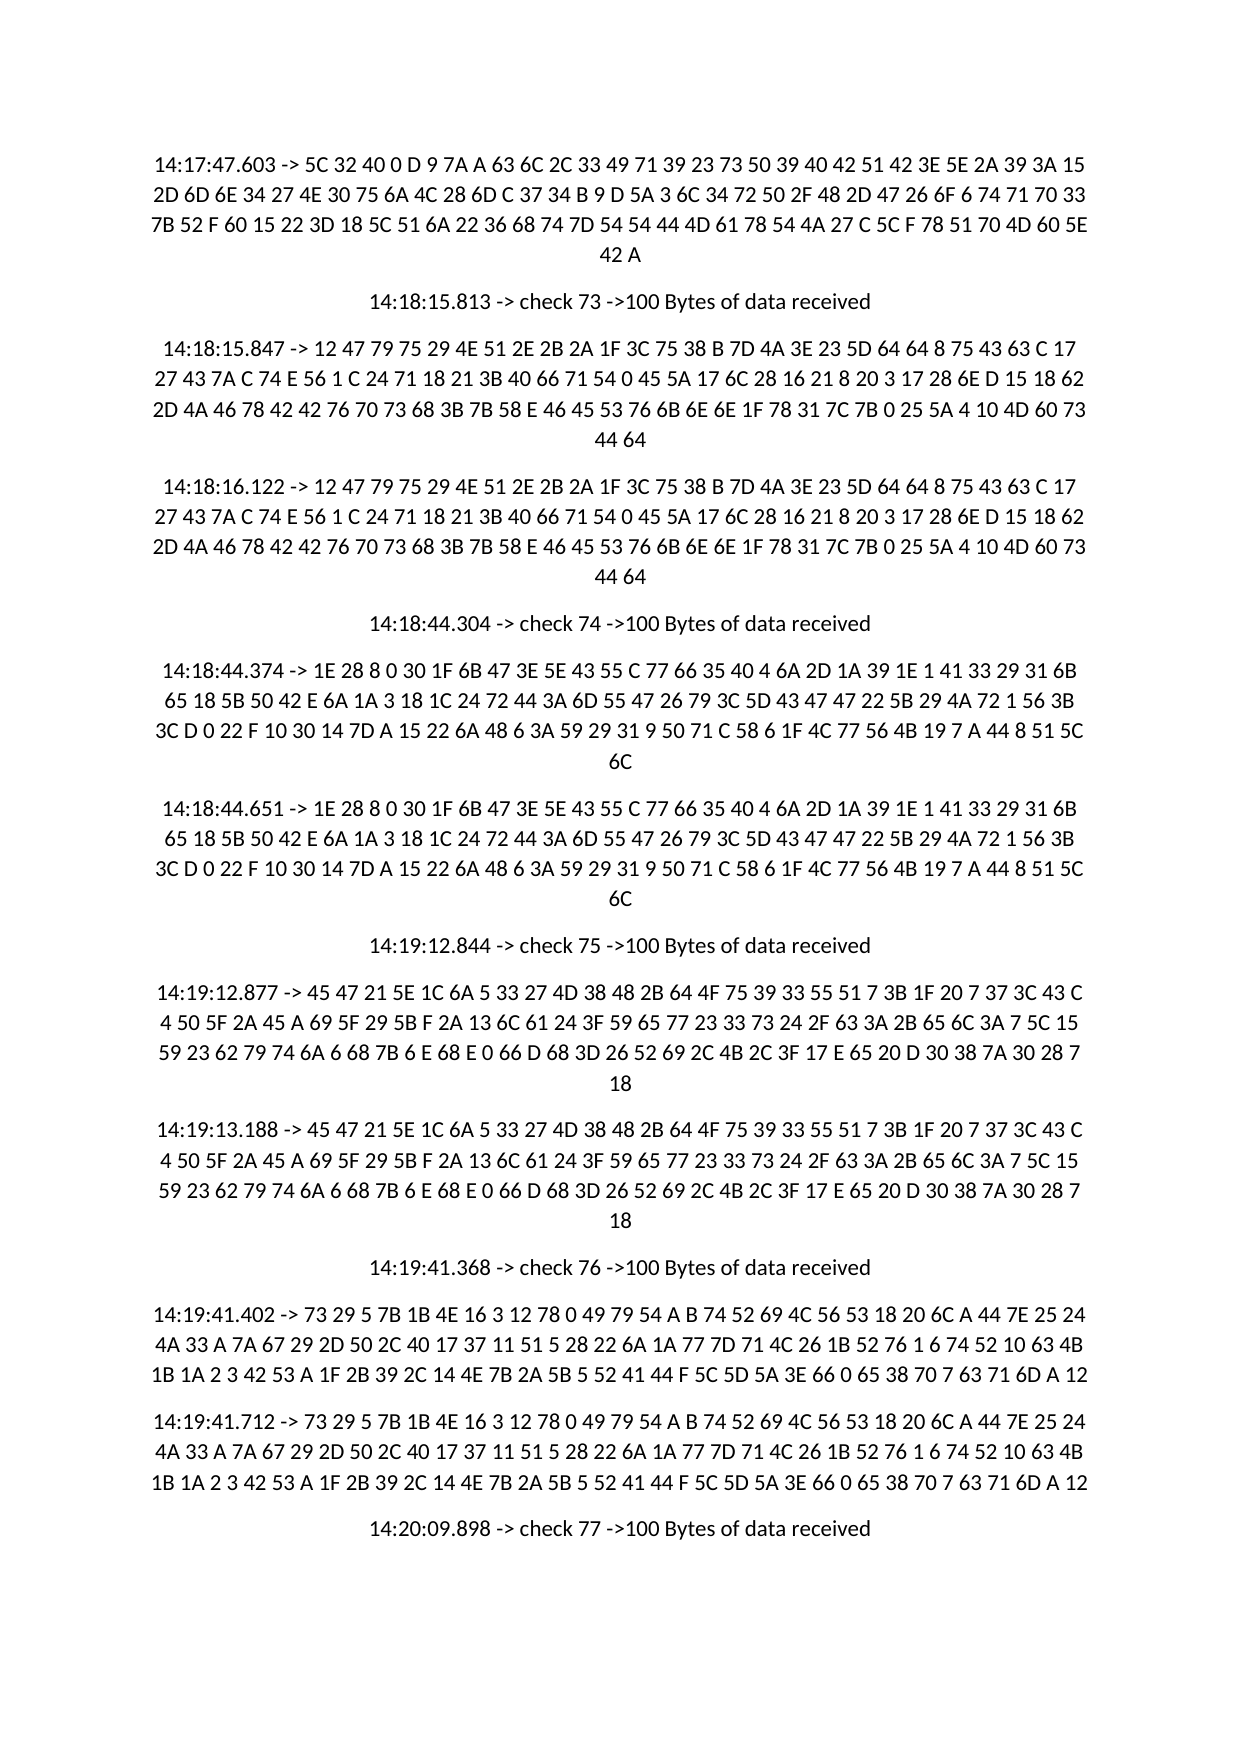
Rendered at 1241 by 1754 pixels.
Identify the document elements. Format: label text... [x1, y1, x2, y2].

text 14:19:13.188 -> 45 47 21 5E 1C 6A 5 33 27 4D 38 48 2B 64 4F 75 39 33 55 51 7 3B 1F 20 7 37 3C 43 C 4 50 5F 2A 45 A 69 5F 29 5B F 2A 13 6C 61 24 3F 59 65 77 23 33 73 24 2F 63 3A 2B 65 6C 3A 7 5C 15 59 23 62 79 74 6A 6 68 7B 6 E 68 E 0 66 D 68 3D 26 52 69 2C 4B 2C 3F 17 E 65 20 D 30 38 7A 30 28 7 18 [150, 1116, 1090, 1234]
text 14:19:12.877 -> 45 47 21 5E 1C 6A 5 33 27 4D 38 48 2B 64 4F 75 39 33 55 51 7 3B 1F 20 7 37 3C 43 C 4 50 5F 2A 45 A 69 5F 29 5B F 2A 13 6C 61 24 3F 59 65 77 23 33 73 24 2F 63 3A 2B 65 6C 3A 7 5C 15 59 23 62 79 74 6A 6 68 7B 6 E 68 E 0 66 D 68 3D 26 52 69 2C 4B 2C 3F 17 E 65 20 D 30 38 7A 30 28 7 18 [150, 978, 1090, 1097]
text 14:18:15.847 -> 12 47 79 75 29 4E 51 2E 2B 2A 1F 3C 75 38 B 7D 4A 3E 23 5D 64 64 8 75 43 63 C 17 27 43 7A C 74 E 56 1 C 24 71 18 21 3B 40 66 71 54 0 45 5A 17 6C 28 16 21 8 20 3 17 28 6E D 15 18 62 2D 4A 46 78 42 42 76 70 73 68 3B 7B 58 E 46 45 53 76 6B 6E 6E 1F 78 31 7C 7B 0 25 5A 4 10 4D 60 73 44 64 [150, 334, 1090, 453]
text 14:19:12.844 -> check 75 ->100 Bytes of data received [150, 931, 1090, 959]
text 14:18:15.813 -> check 73 ->100 Bytes of data received [150, 287, 1090, 316]
text 14:18:16.122 -> 12 47 79 75 29 4E 51 2E 2B 2A 1F 3C 75 38 B 7D 4A 3E 23 5D 64 64 8 75 43 63 C 17 27 43 7A C 74 E 56 1 C 24 71 18 21 3B 40 66 71 54 0 45 5A 17 6C 28 16 21 8 20 3 17 28 6E D 15 18 62 2D 4A 46 78 42 42 76 70 73 68 3B 7B 58 E 46 45 53 76 6B 6E 6E 1F 78 31 7C 7B 0 25 5A 4 10 4D 60 73 44 64 [150, 472, 1090, 591]
text 14:20:09.898 -> check 77 ->100 Bytes of data received [150, 1514, 1090, 1543]
text 14:17:47.603 -> 5C 32 40 0 D 9 7A A 63 6C 2C 33 49 71 39 23 73 50 39 40 42 51 42 3E 5E 2A 39 3A 15 2D 6D 6E 34 27 4E 30 75 6A 4C 28 6D C 37 34 B 9 D 5A 3 6C 34 72 50 2F 48 2D 47 26 6F 6 74 71 70 33 7B 52 F 60 15 22 3D 18 5C 51 6A 22 36 68 74 7D 54 54 44 4D 61 78 54 4A 27 C 5C F 78 51 70 4D 60 5E 42 A [150, 150, 1090, 269]
text 14:18:44.374 -> 1E 28 8 0 30 1F 6B 47 3E 5E 43 55 C 77 66 35 40 4 6A 2D 1A 39 1E 1 41 33 29 31 6B 65 18 5B 50 42 E 6A 1A 3 18 1C 24 72 44 3A 6D 55 47 26 79 3C 5D 43 47 47 22 5B 29 4A 72 1 56 3B 3C D 0 22 F 10 30 14 7D A 15 22 6A 48 6 3A 59 29 31 9 50 71 C 58 6 1F 4C 77 56 4B 19 7 A 44 8 51 5C 6C [150, 656, 1090, 775]
text 14:19:41.712 -> 73 29 5 7B 1B 4E 16 3 12 78 0 49 79 54 A B 74 52 69 4C 56 53 18 20 6C A 44 7E 25 24 4A 33 A 7A 67 29 2D 50 2C 40 17 37 11 51 5 28 22 6A 1A 77 7D 71 4C 26 1B 52 76 1 6 74 52 10 63 4B 1B 1A 2 3 42 53 A 1F 2B 39 2C 14 4E 7B 2A 5B 5 52 41 44 F 5C 5D 5A 3E 66 0 65 38 70 7 63 71 6D A 12 [150, 1407, 1090, 1496]
text 14:19:41.368 -> check 76 ->100 Bytes of data received [150, 1253, 1090, 1281]
text 14:18:44.304 -> check 74 ->100 Bytes of data received [150, 609, 1090, 637]
text 14:18:44.651 -> 1E 28 8 0 30 1F 6B 47 3E 5E 43 55 C 77 66 35 40 4 6A 2D 1A 39 1E 1 41 33 29 31 6B 65 18 5B 50 42 E 6A 1A 3 18 1C 24 72 44 3A 6D 55 47 26 79 3C 5D 43 47 47 22 5B 29 4A 72 1 56 3B 3C D 0 22 F 10 30 14 7D A 15 22 6A 48 6 3A 59 29 31 9 50 71 C 58 6 1F 4C 77 56 4B 19 7 A 44 8 51 5C 6C [150, 794, 1090, 912]
text 14:19:41.402 -> 73 29 5 7B 1B 4E 16 3 12 78 0 49 79 54 A B 74 52 69 4C 56 53 18 20 6C A 44 7E 25 24 4A 33 A 7A 67 29 2D 50 2C 40 17 37 11 51 5 28 22 6A 1A 77 7D 71 4C 26 1B 52 76 1 6 74 52 10 63 4B 1B 1A 2 3 42 53 A 1F 2B 39 2C 14 4E 7B 2A 5B 5 52 41 44 F 5C 5D 5A 3E 66 0 65 38 70 7 63 71 6D A 12 [150, 1300, 1090, 1388]
